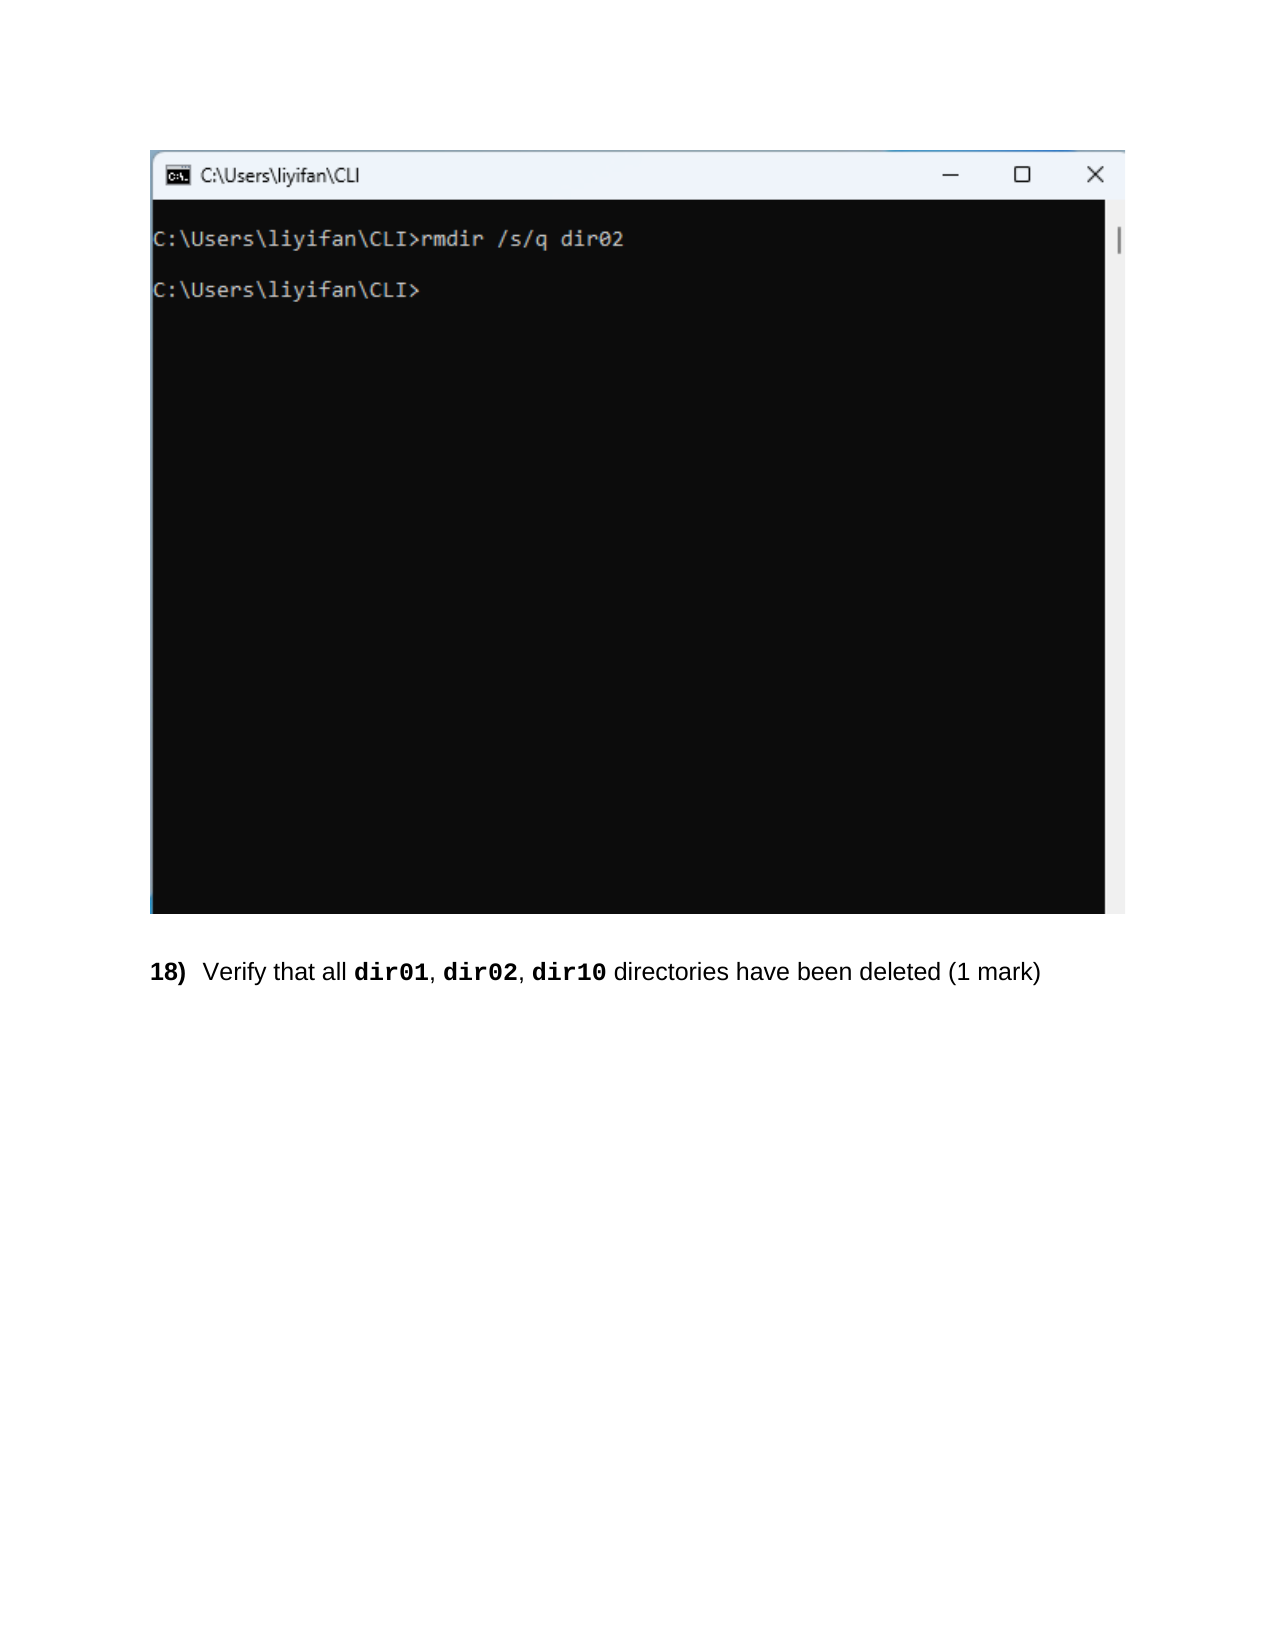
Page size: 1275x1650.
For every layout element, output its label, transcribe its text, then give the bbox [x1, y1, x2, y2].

list Verify that all dir01, dir02, dir10 directories have been deleted (1 mark) [150, 957, 1125, 987]
picture [150, 150, 1125, 914]
